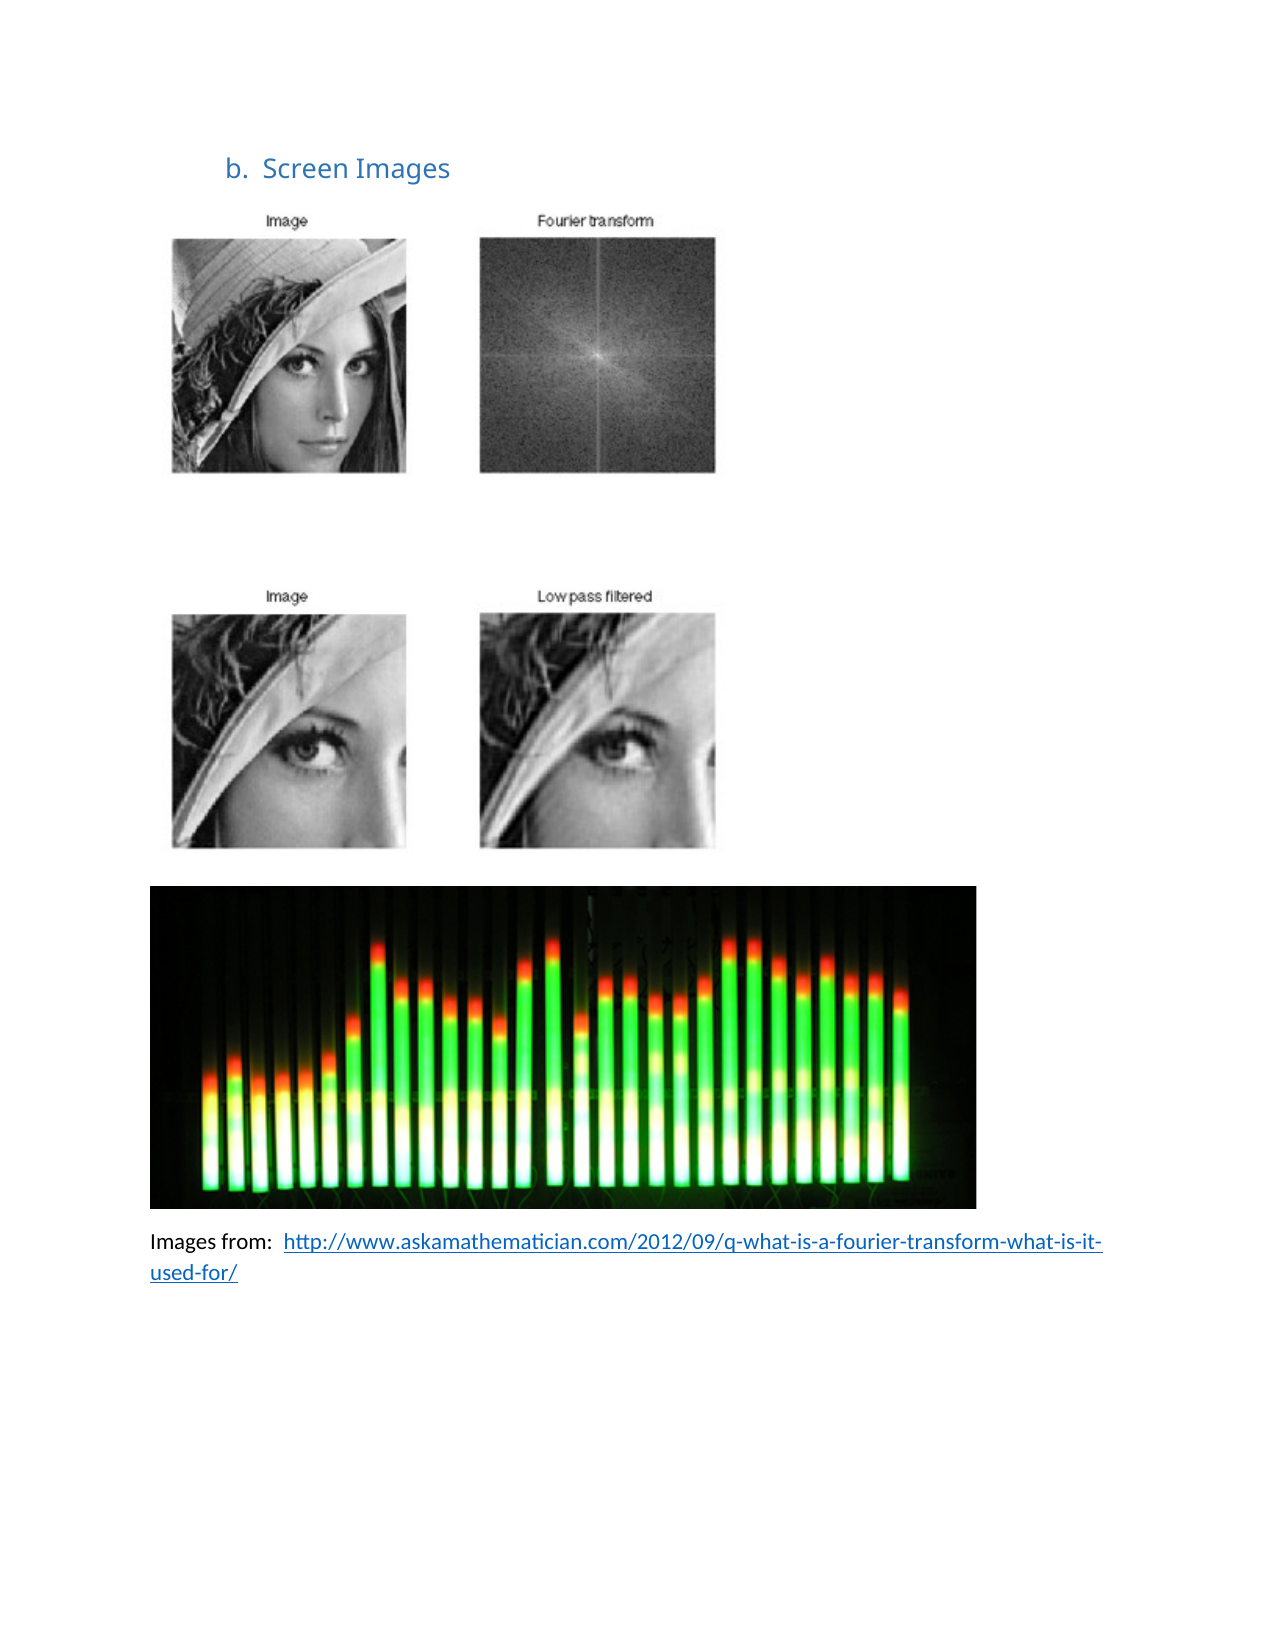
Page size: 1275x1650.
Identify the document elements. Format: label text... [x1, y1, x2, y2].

subtitle Screen Images [225, 150, 1125, 187]
text Images from: http://www.askamathematician.com/2012/09/q-what-is-a-fourier-transform-what-is-it-used-for/ [150, 1227, 1125, 1286]
picture [150, 886, 977, 1209]
picture [150, 189, 738, 868]
